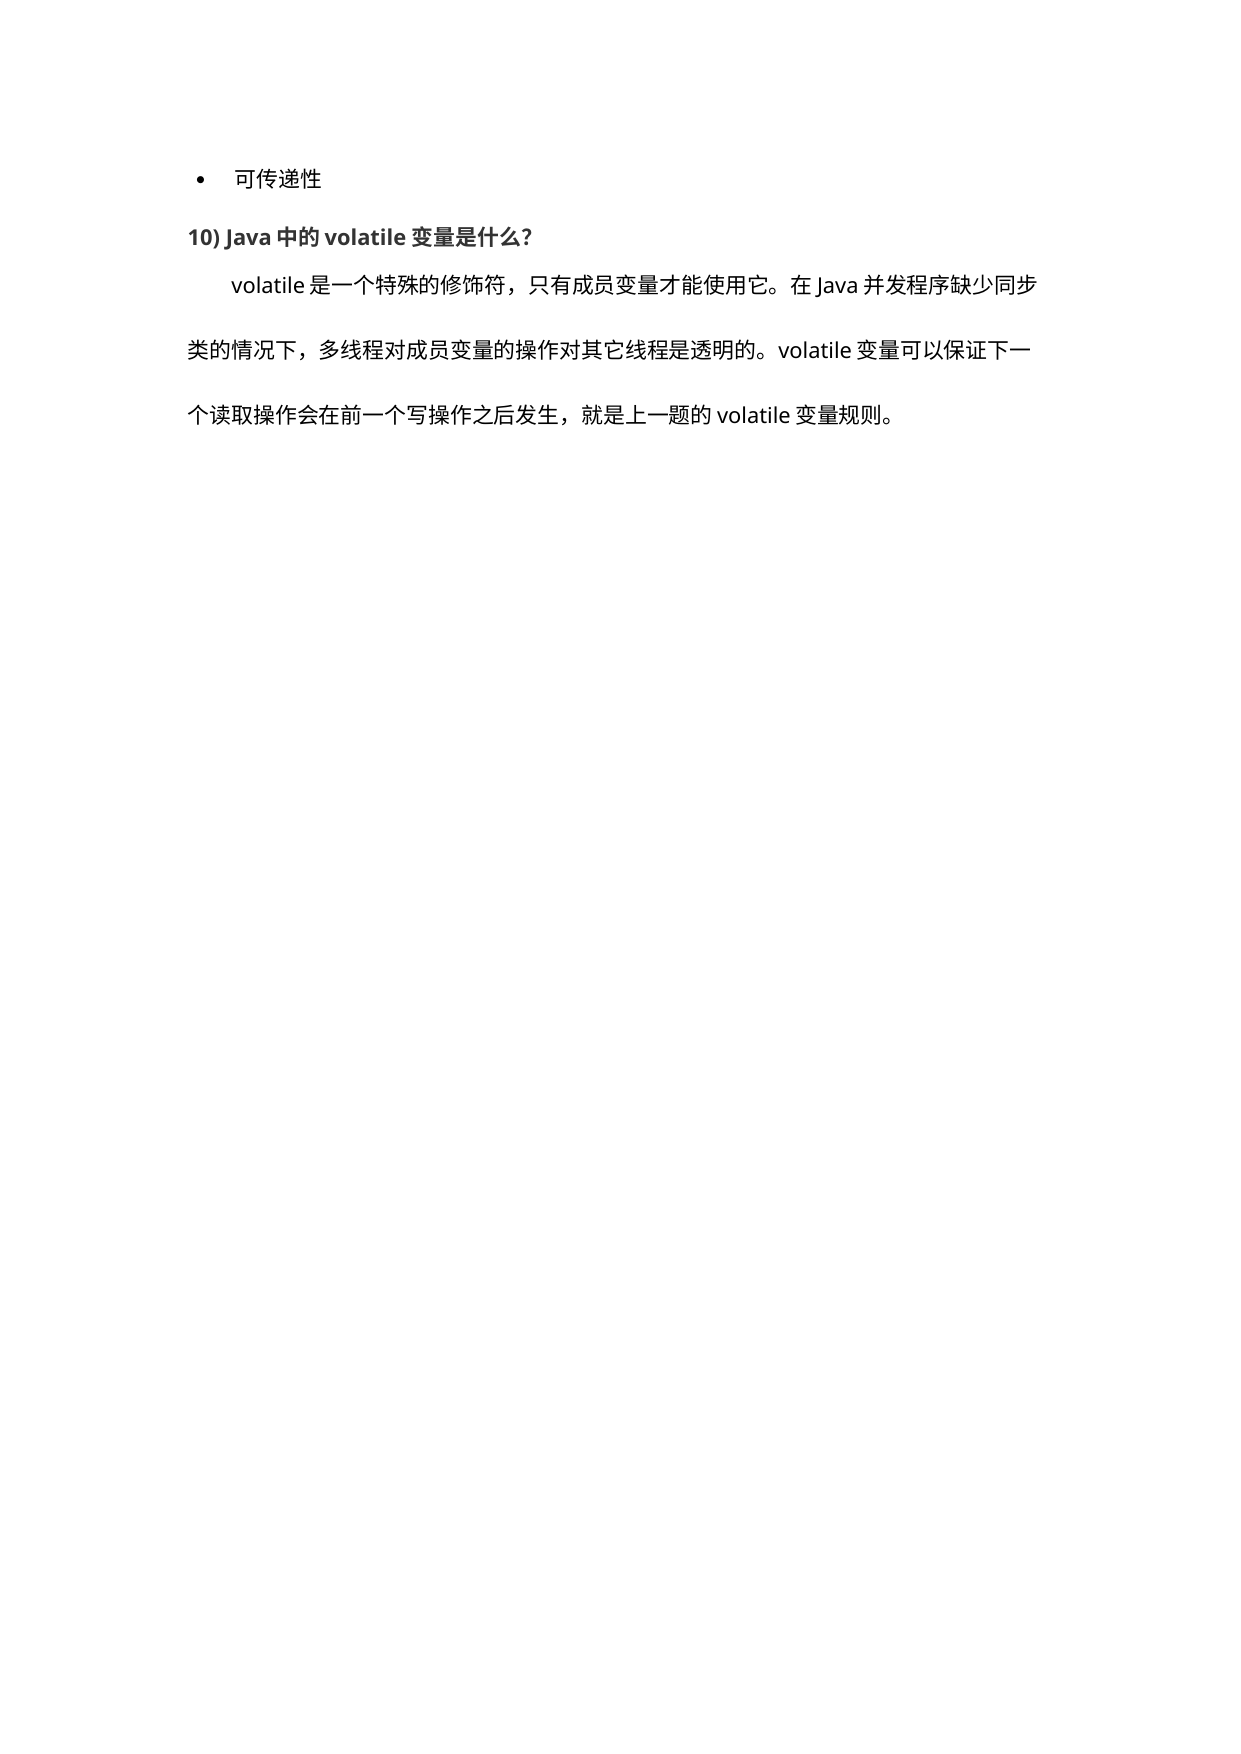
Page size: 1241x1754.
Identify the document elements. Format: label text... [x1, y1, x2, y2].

text volatile是一个特殊的修饰符，只有成员变量才能使用它。在Java并发程序缺少同步类的情况下，多线程对成员变量的操作对其它线程是透明的。volatile变量可以保证下一个读取操作会在前一个写操作之后发生，就是上一题的volatile变量规则。 [187, 268, 1053, 430]
list 可传递性 [197, 162, 1053, 194]
subtitle 10) Java中的volatile 变量是什么？ [187, 219, 1053, 252]
